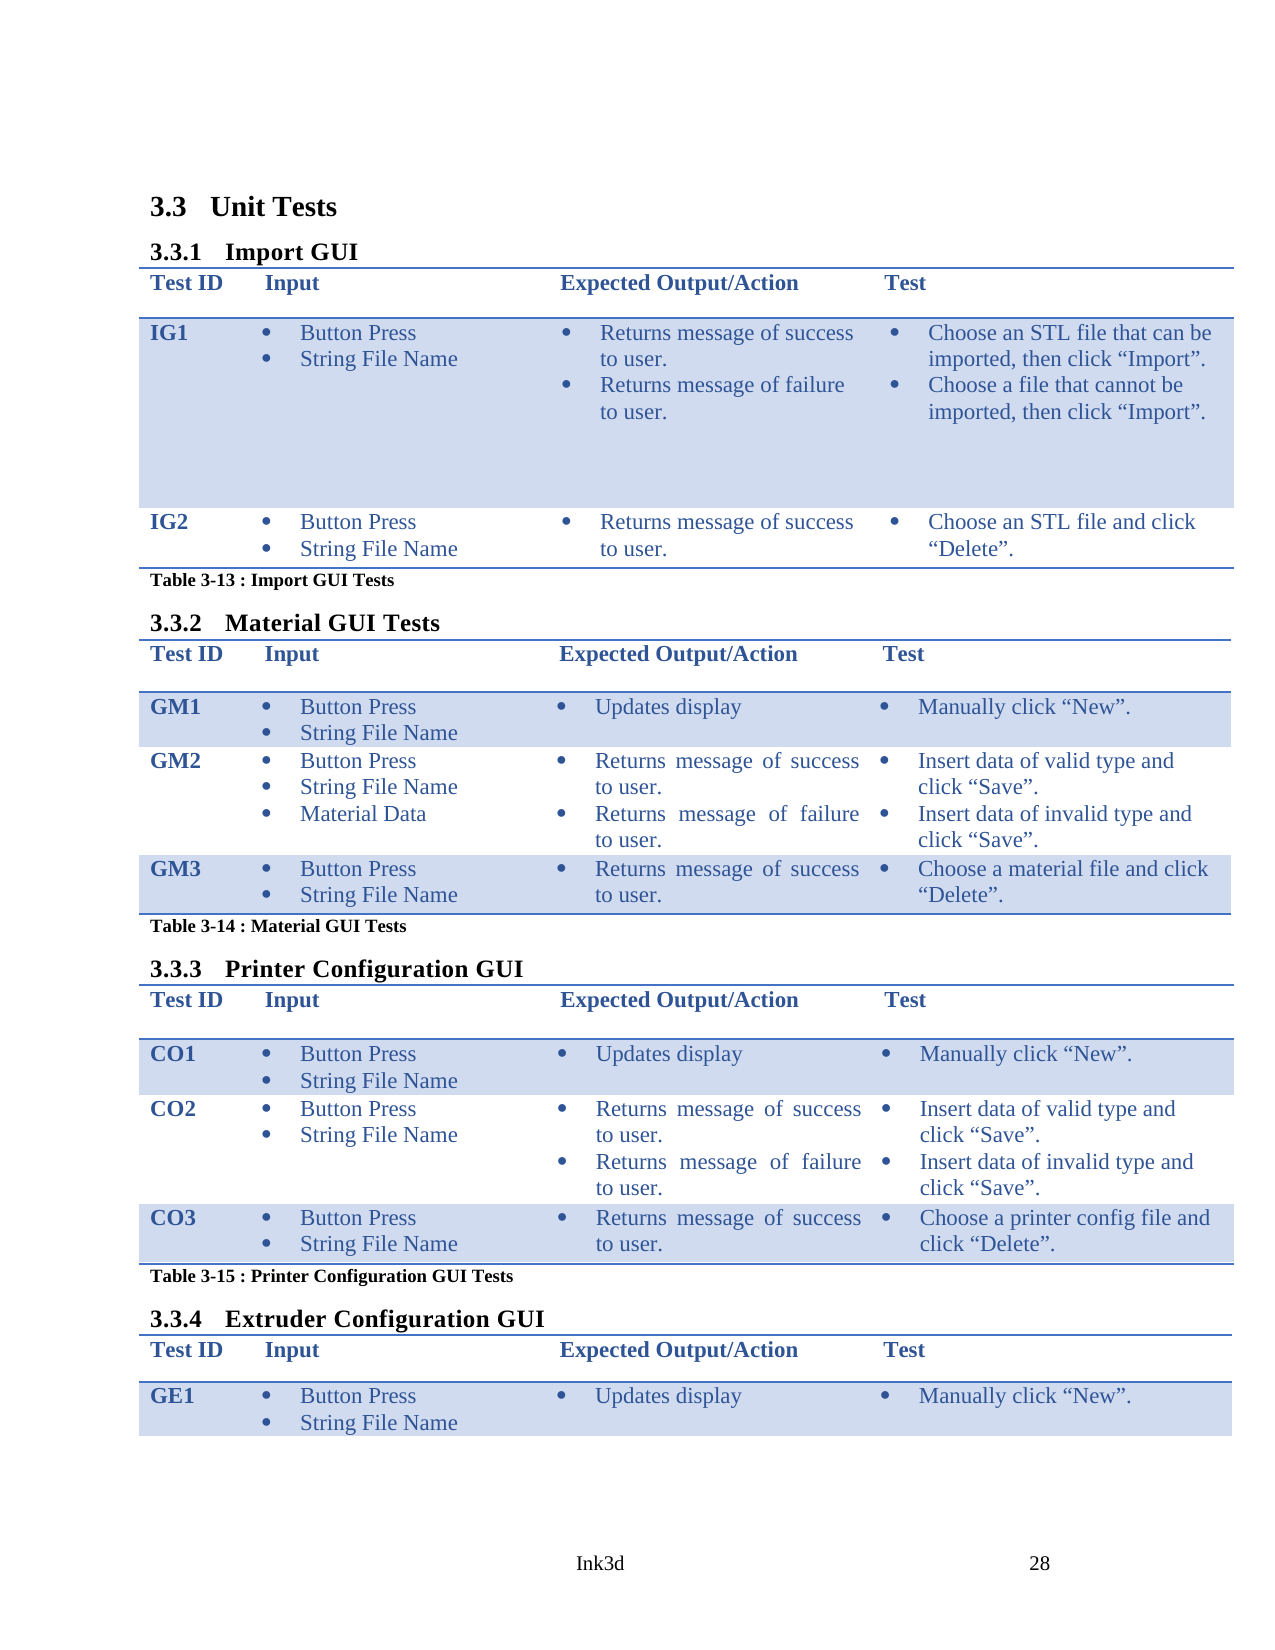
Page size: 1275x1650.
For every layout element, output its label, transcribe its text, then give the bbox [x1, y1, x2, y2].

table_cell Updates display [548, 1383, 872, 1436]
table_cell Returns message of success to user. [549, 508, 873, 567]
table_cell CO2 [139, 1095, 253, 1204]
table_header Expected Output/Action [549, 269, 873, 317]
table_cell CO3 [139, 1204, 253, 1262]
table_header Test ID [139, 269, 253, 317]
table_cell Choose an STL file that can be imported, then click “Import”. Choose a file that cannot be imported, then click “Import”. [873, 319, 1234, 508]
subtitle Material GUI Tests [150, 608, 1125, 637]
subtitle Extruder Configuration GUI [150, 1304, 1125, 1332]
table_cell IG2 [139, 508, 253, 567]
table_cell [253, 1383, 548, 1436]
table_header Input [253, 269, 549, 317]
table_cell Manually click “New”. [872, 1383, 1232, 1436]
subtitle Unit Tests [150, 189, 1125, 223]
table_cell Insert data of valid type and click “Save”. Insert data of invalid type and click “Save”. [873, 1095, 1234, 1204]
subtitle Printer Configuration GUI [150, 954, 1125, 983]
table_cell Button Press String File Name [253, 1040, 549, 1095]
table_cell Button Press String File Name [253, 855, 548, 913]
table_header Test ID [139, 641, 253, 691]
table_cell IG1 [139, 319, 253, 508]
table_cell Choose an STL file and click “Delete”. [873, 508, 1234, 567]
table_header Expected Output/Action [549, 986, 873, 1038]
table_cell Button Press String File Name [253, 1204, 549, 1262]
table_cell Returns message of success to user. [548, 855, 871, 913]
table_header Test ID [139, 1336, 253, 1381]
table_cell Button Press String File Name [253, 1095, 549, 1204]
table_cell GM3 [139, 855, 253, 913]
table_cell Updates display [549, 1040, 873, 1095]
table_cell Returns message of success to user. Returns message of failure to user. [548, 747, 871, 855]
table_header Test [873, 986, 1234, 1038]
table_cell Returns message of success to user. Returns message of failure to user. [549, 1095, 873, 1204]
table_header Input [253, 986, 549, 1038]
table_cell Manually click “New”. [873, 1040, 1234, 1095]
table_cell Returns message of success to user. Returns message of failure to user. [549, 319, 873, 508]
table_cell Choose a material file and click “Delete”. [871, 855, 1231, 913]
table_header Expected Output/Action [548, 641, 871, 691]
subtitle Import GUI [150, 237, 1125, 266]
table_header Test [871, 641, 1231, 691]
table_cell Button Press String File Name Material Data [253, 747, 548, 855]
table_header Input [253, 1336, 548, 1381]
table_cell CO1 [139, 1040, 253, 1095]
table_cell GM2 [139, 747, 253, 855]
table_cell Updates display [548, 693, 871, 747]
table_header Test [873, 269, 1234, 317]
table_header Test ID [139, 986, 253, 1038]
table_header Expected Output/Action [548, 1336, 872, 1381]
table_cell Choose a printer config file and click “Delete”. [873, 1204, 1234, 1262]
table_cell Insert data of valid type and click “Save”. Insert data of invalid type and click “Save”. [871, 747, 1231, 855]
table_cell GM1 [139, 693, 253, 747]
table_cell Button Press String File Name [253, 319, 549, 508]
table_cell Returns message of success to user. [549, 1204, 873, 1262]
table_header Test [872, 1336, 1232, 1381]
table_cell Manually click “New”. [871, 693, 1231, 747]
table_cell Button Press String File Name [253, 693, 548, 747]
table_header Input [253, 641, 548, 691]
table_cell GE1 [139, 1383, 253, 1436]
table_cell Button Press String File Name [253, 508, 549, 567]
